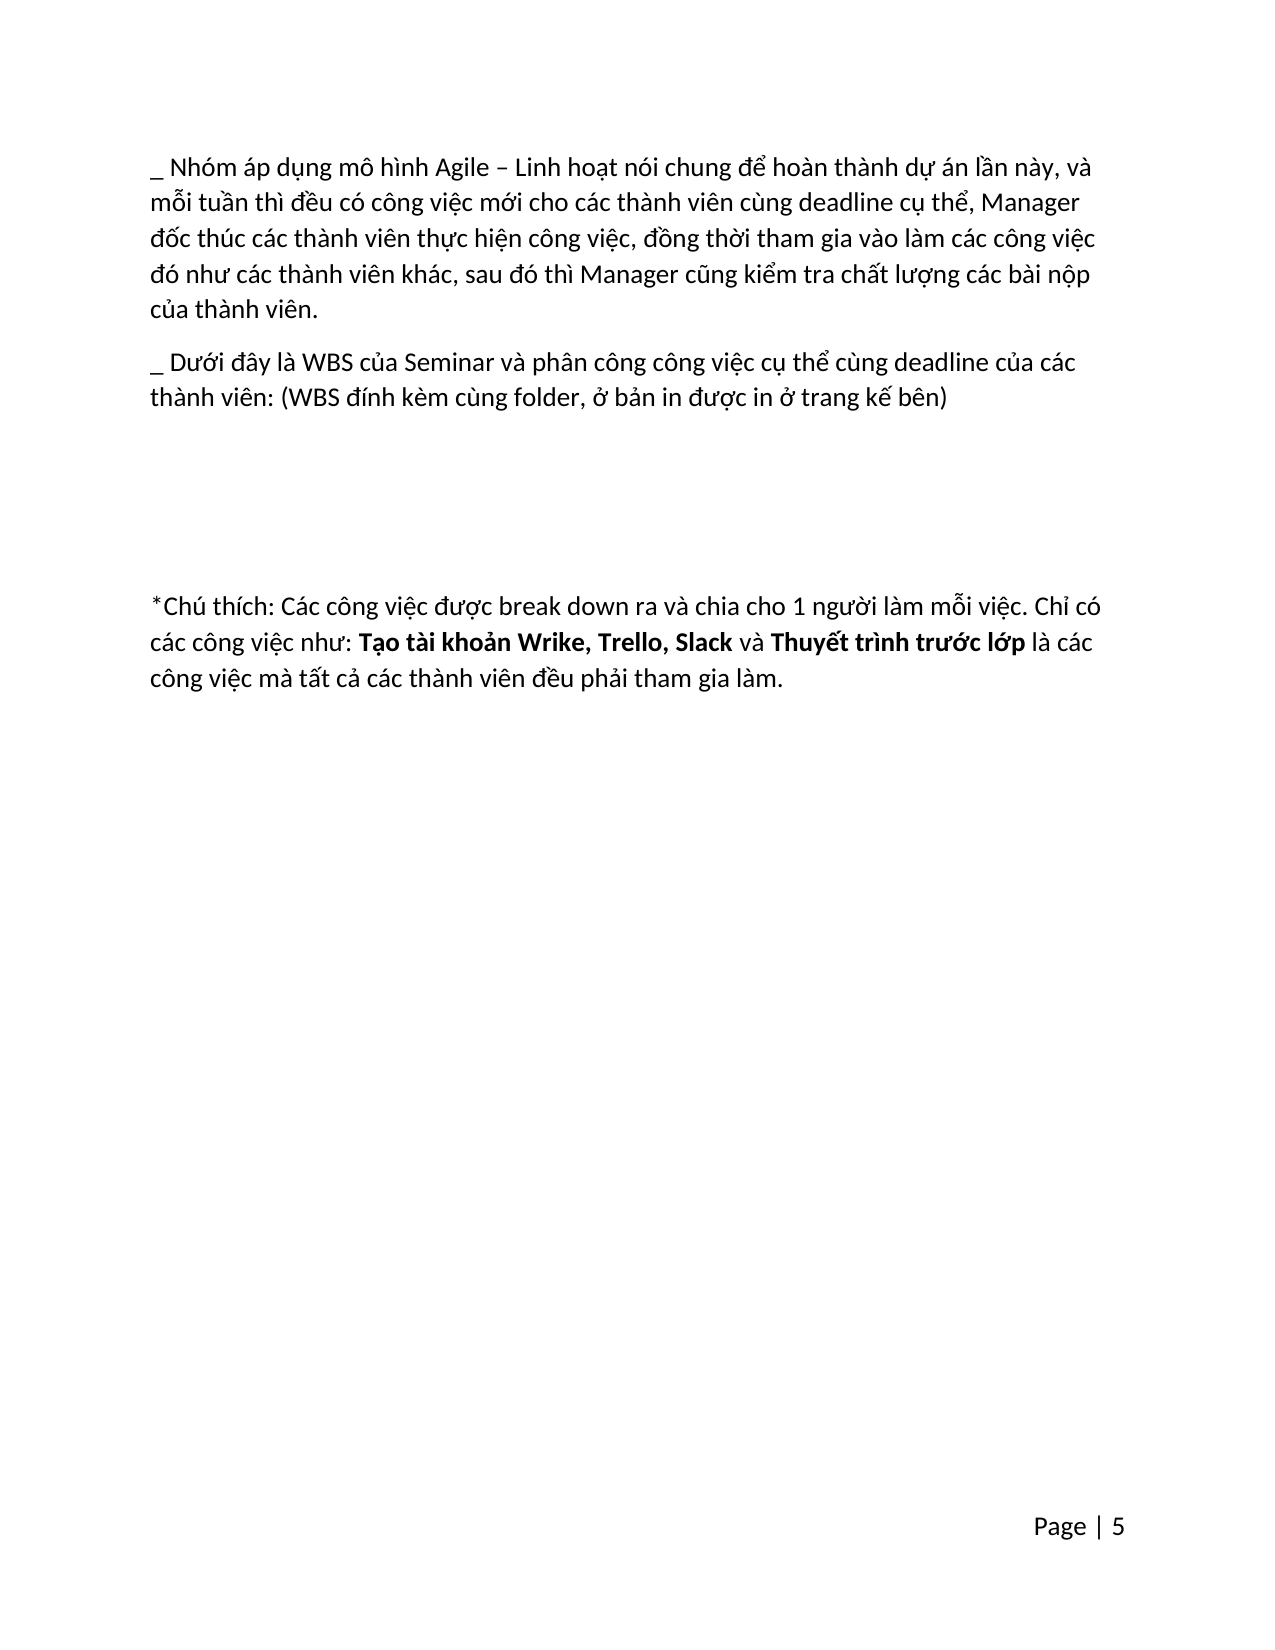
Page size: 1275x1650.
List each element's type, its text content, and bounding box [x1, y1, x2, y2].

text *Chú thích: Các công việc được break down ra và chia cho 1 người làm mỗi việc. Chỉ có các công việc như: Tạo tài khoản Wrike, Trello, Slack và Thuyết trình trước lớp là các công việc mà tất cả các thành viên đều phải tham gia làm. [150, 589, 1125, 694]
text _ Nhóm áp dụng mô hình Agile – Linh hoạt nói chung để hoàn thành dự án lần này, và mỗi tuần thì đều có công việc mới cho các thành viên cùng deadline cụ thể, Manager đốc thúc các thành viên thực hiện công việc, đồng thời tham gia vào làm các công việc đó như các thành viên khác, sau đó thì Manager cũng kiểm tra chất lượng các bài nộp của thành viên. [150, 150, 1125, 326]
text _ Dưới đây là WBS của Seminar và phân công công việc cụ thể cùng deadline của các thành viên: (WBS đính kèm cùng folder, ở bản in được in ở trang kế bên) [150, 345, 1125, 413]
